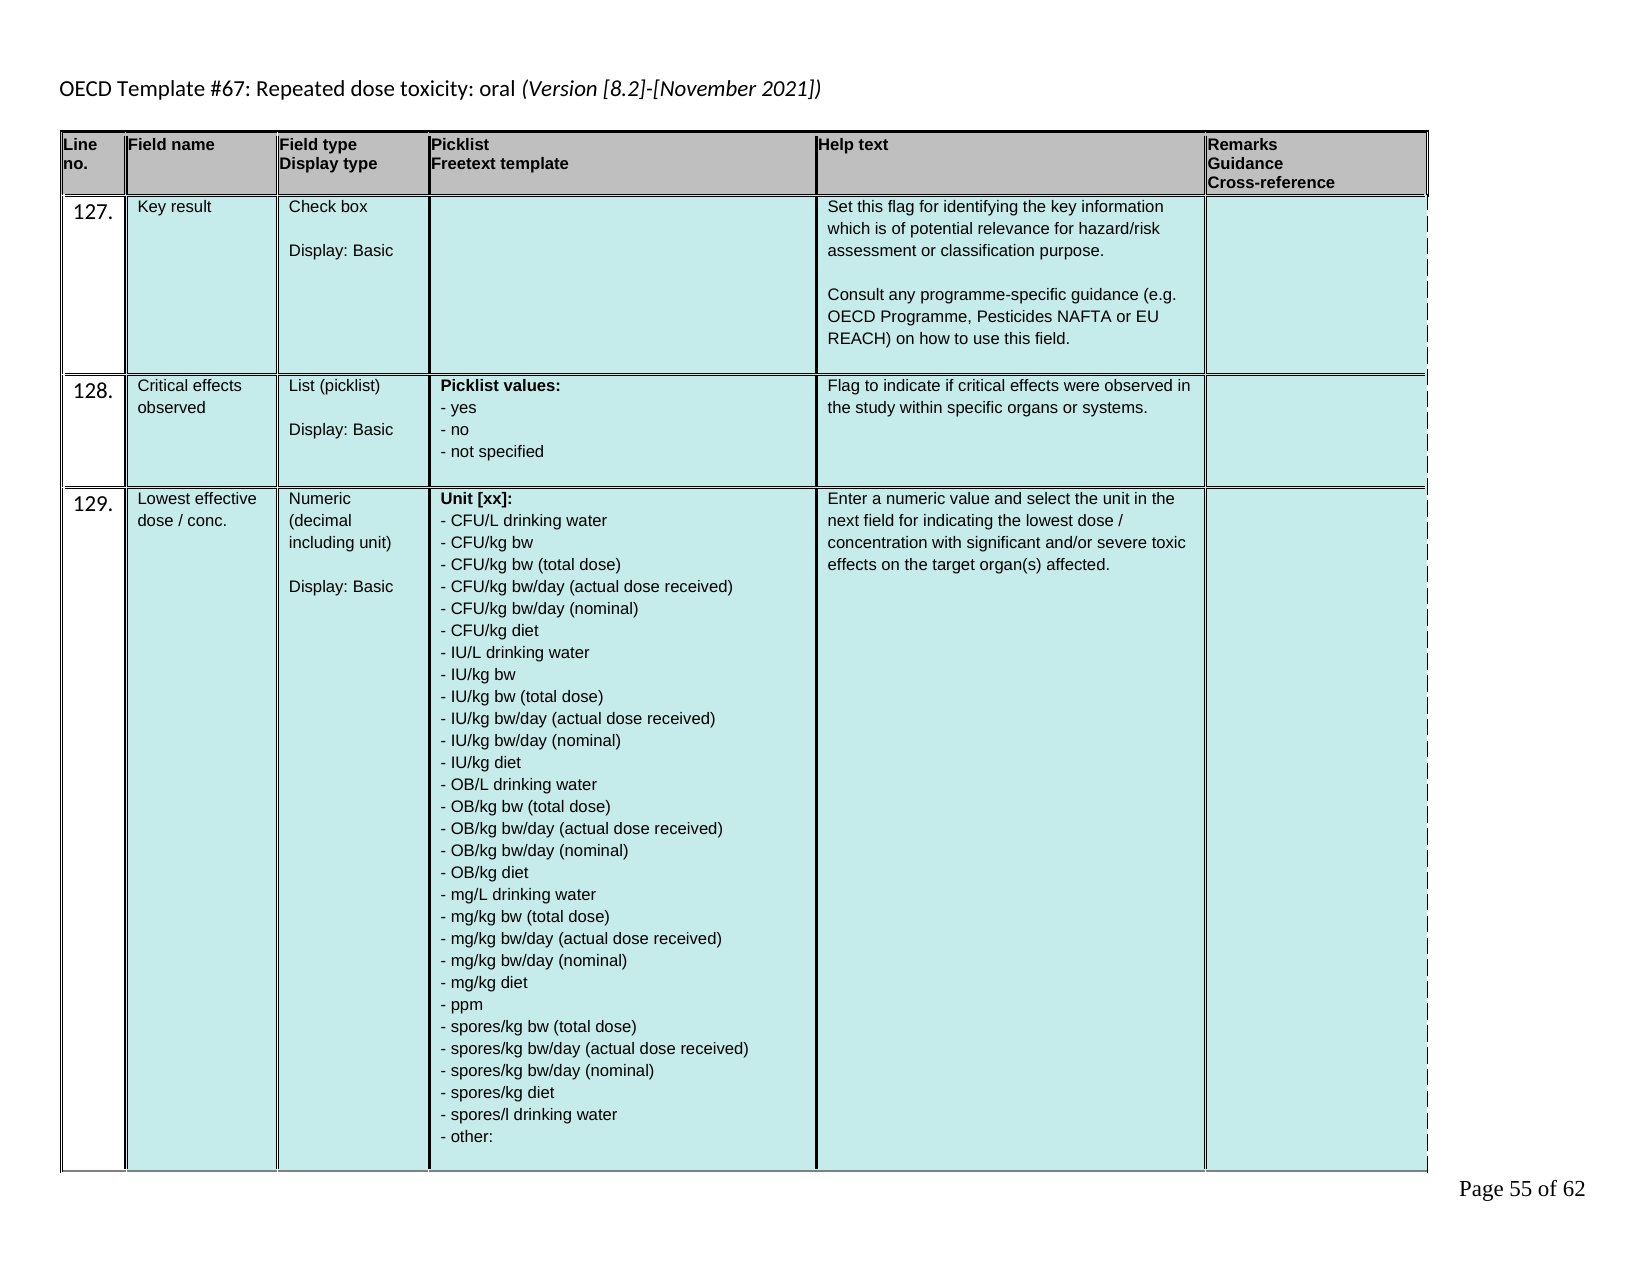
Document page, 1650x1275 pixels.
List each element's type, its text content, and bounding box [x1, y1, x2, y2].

table_header Picklist Freetext template [429, 133, 816, 194]
table_cell [1206, 194, 1427, 373]
table_cell List (picklist) Display: Basic [279, 376, 428, 486]
table_cell Unit [xx]: - CFU/L drinking water - CFU/kg bw - CFU/kg bw (total dose) - CFU/kg bw/day (actual dose received) - CFU/kg bw/day (nominal) - CFU/kg diet - IU/L drinking water - IU/kg bw - IU/kg bw (total dose) - IU/kg bw/day (actual dose received) - IU/kg bw/day (nominal) - IU/kg diet - OB/L drinking water - OB/kg bw (total dose) - OB/kg bw/day (actual dose received) - OB/kg bw/day (nominal) - OB/kg diet - mg/L drinking water - mg/kg bw (total dose) - mg/kg bw/day (actual dose received) - mg/kg bw/day (nominal) - mg/kg diet - ppm - spores/kg bw (total dose) - spores/kg bw/day (actual dose received) - spores/kg bw/day (nominal) - spores/kg diet - spores/l drinking water - other: [429, 489, 816, 1170]
table_cell Critical effects observed [128, 376, 276, 486]
table_header Remarks Guidance Cross-reference [1206, 133, 1426, 194]
table_cell [61, 194, 126, 373]
table_cell Numeric (decimal including unit) Display: Basic [278, 489, 429, 1170]
table_header Field type Display type [278, 132, 429, 194]
table_cell Picklist values: - yes - no - not specified [431, 376, 815, 486]
table_cell Check box Display: Basic [279, 197, 428, 373]
table_cell Lowest effective dose / conc. [126, 489, 277, 1170]
table_cell [61, 486, 126, 1170]
table_cell Enter a numeric value and select the unit in the next field for indicating the lowest dose / concentration with significant and/or severe toxic effects on the target organ(s) affected. [816, 489, 1206, 1170]
table_header Help text [816, 133, 1206, 194]
table_cell [1206, 373, 1427, 486]
table_cell Key result [128, 197, 276, 373]
table_cell [61, 373, 126, 486]
table_cell Flag to indicate if critical effects were observed in the study within specific organs or systems. [818, 376, 1204, 486]
table_header Field name [126, 133, 277, 194]
table_cell Set this flag for identifying the key information which is of potential relevance for hazard/risk assessment or classification purpose. Consult any programme-specific guidance (e.g. OECD Programme, Pesticides NAFTA or EU REACH) on how to use this field. [818, 197, 1204, 373]
table_header Line no. [63, 132, 126, 194]
table_cell [431, 197, 815, 373]
table_cell [1206, 486, 1427, 1170]
